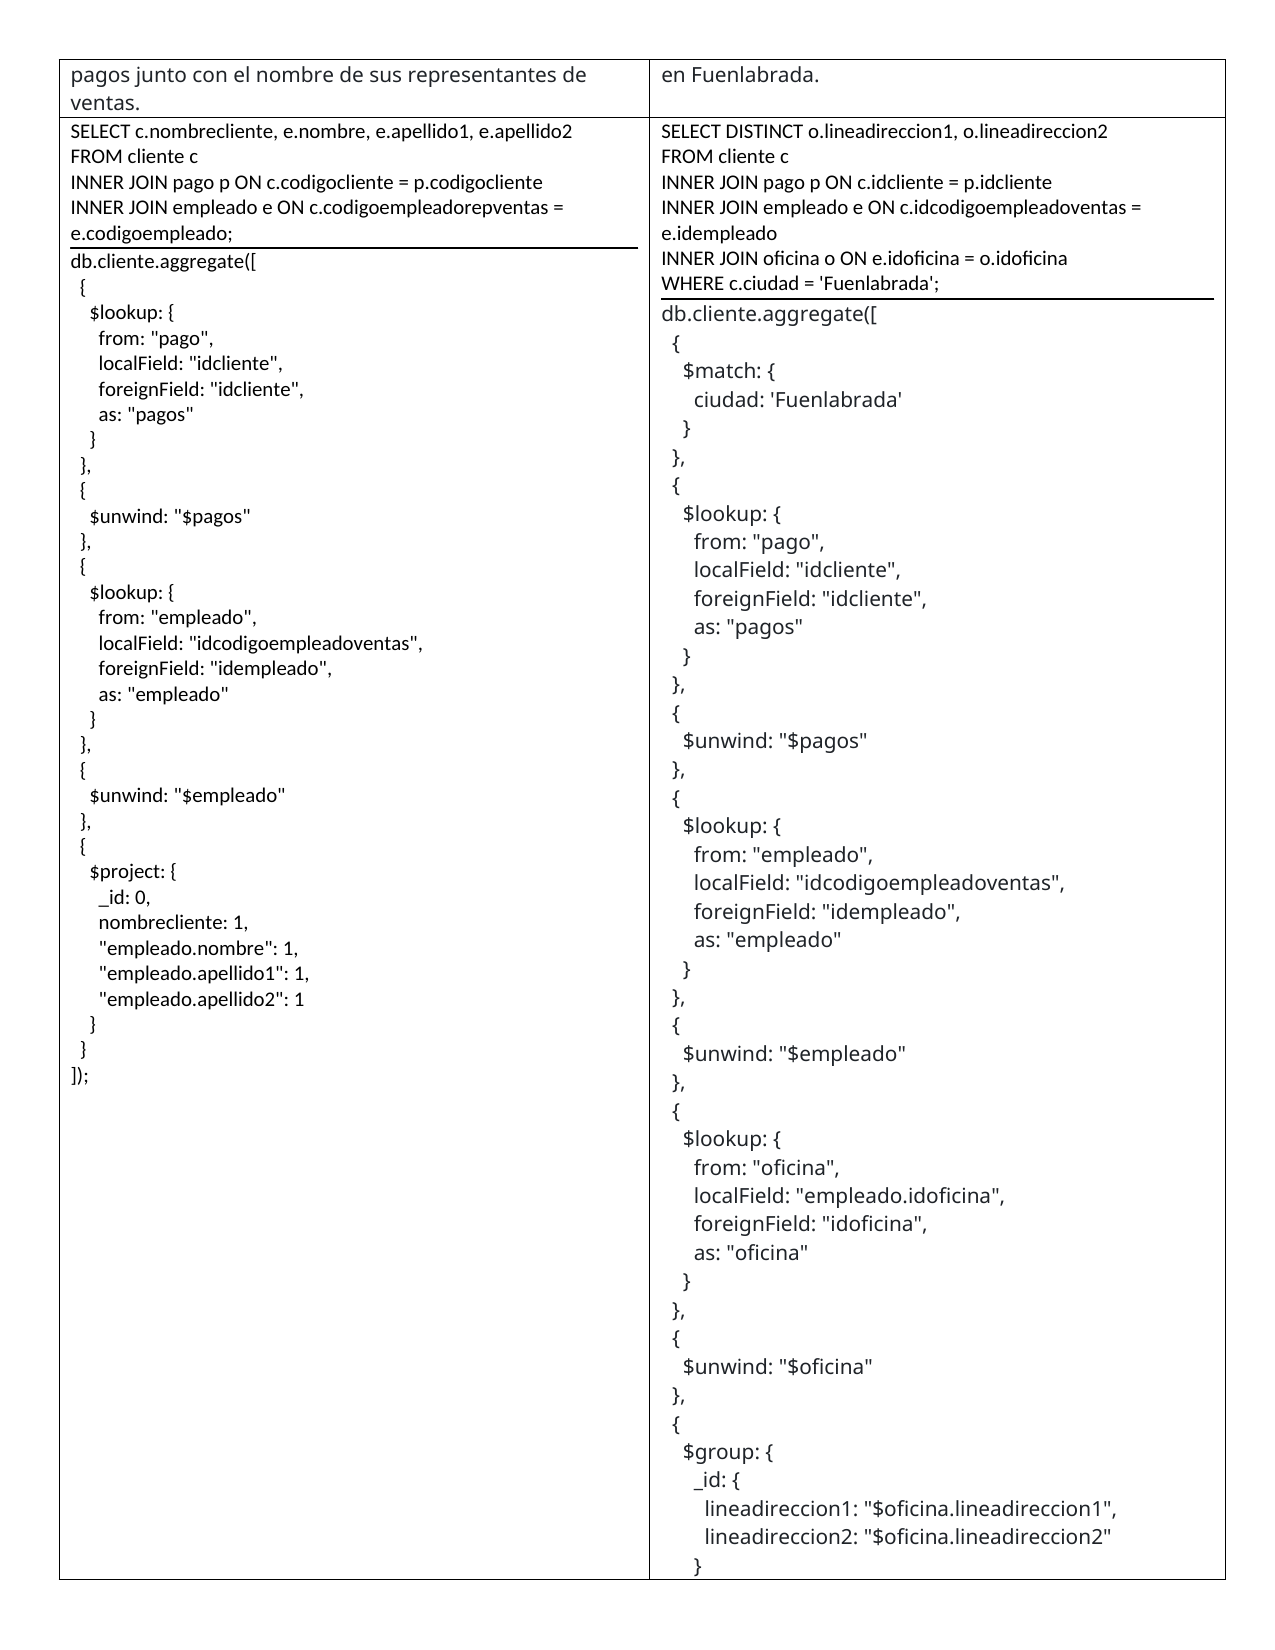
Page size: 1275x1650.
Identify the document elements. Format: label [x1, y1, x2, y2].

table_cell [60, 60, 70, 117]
table_cell [650, 118, 1225, 1579]
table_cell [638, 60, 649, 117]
table_cell [650, 60, 1225, 117]
table_cell [60, 118, 649, 1579]
